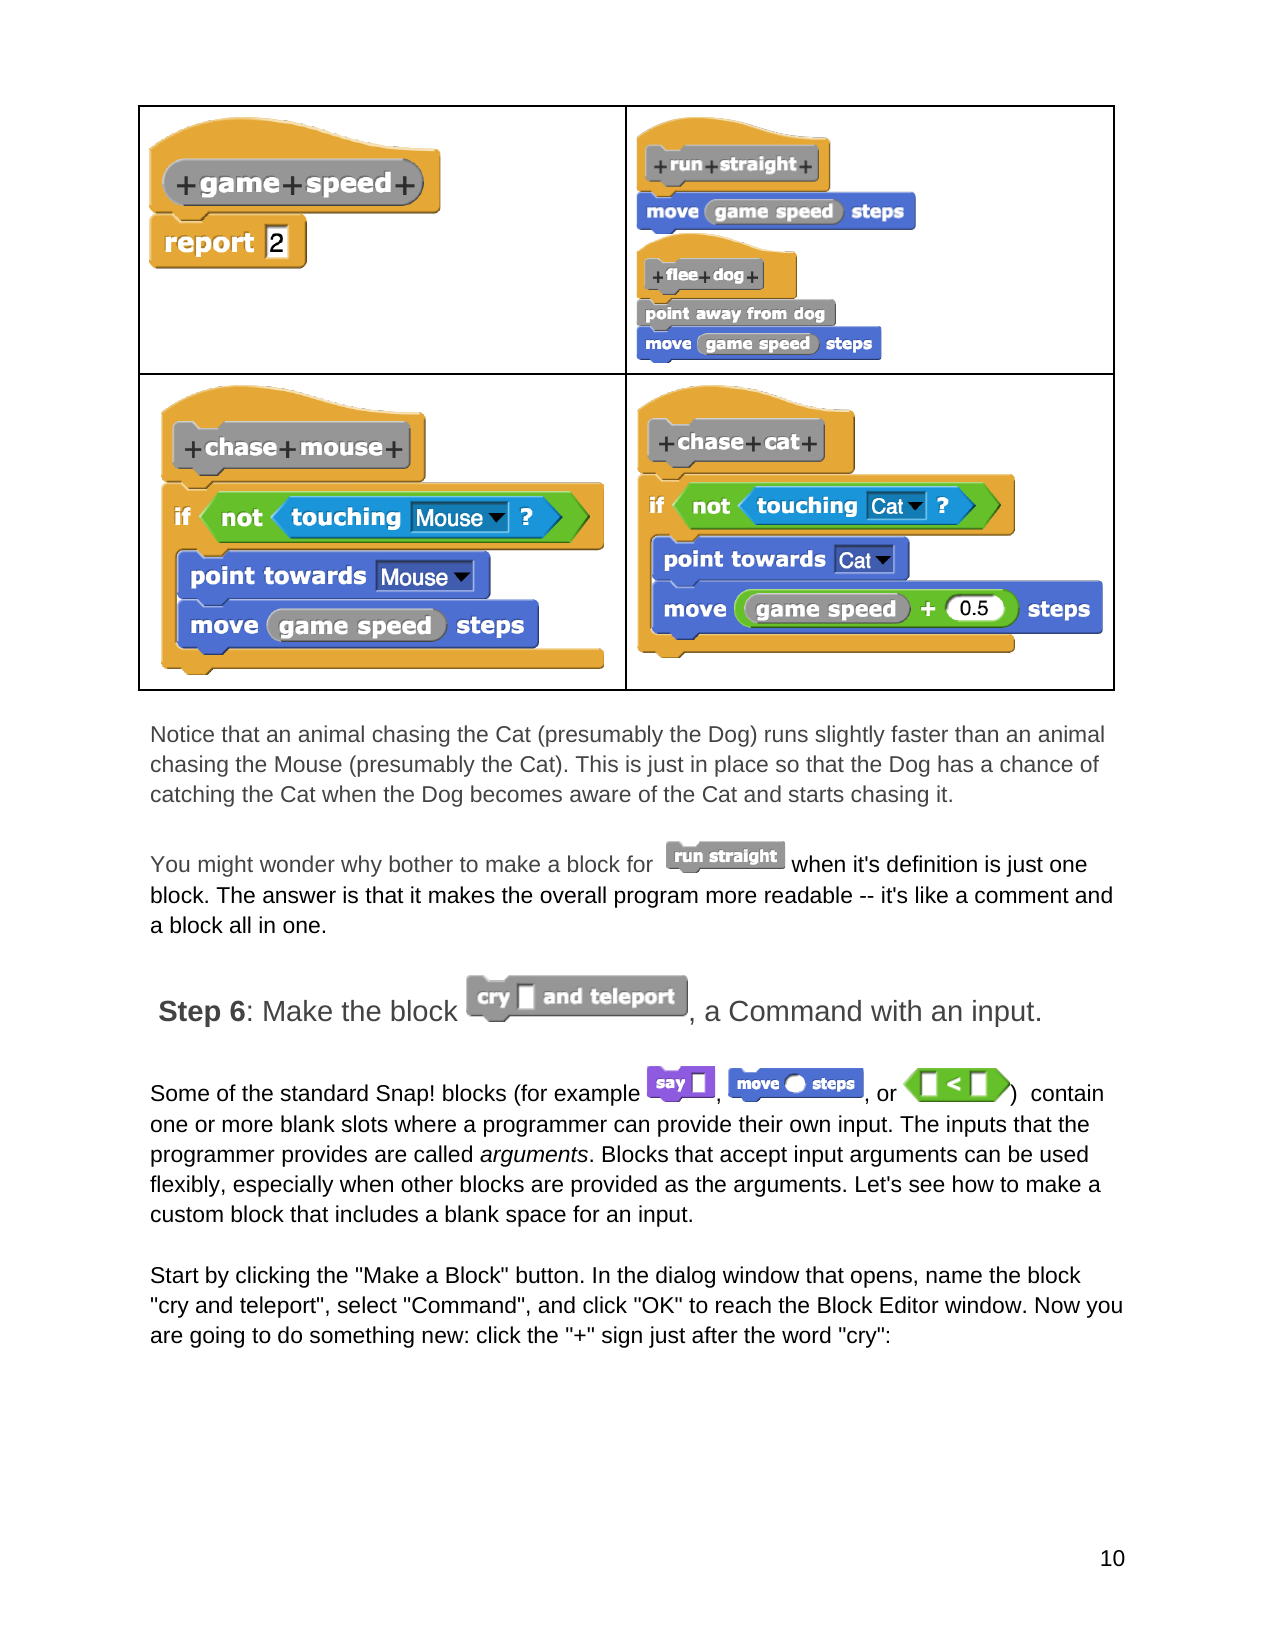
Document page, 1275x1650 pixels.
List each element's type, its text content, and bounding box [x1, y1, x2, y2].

table_cell [140, 375, 625, 688]
picture [728, 1068, 864, 1102]
picture [149, 117, 441, 275]
picture [646, 1066, 716, 1102]
picture [903, 1068, 1011, 1102]
picture [466, 975, 688, 1022]
picture [161, 385, 604, 675]
table_header [627, 107, 1113, 373]
subtitle Step 6: Make the block , a Command with an input. [150, 975, 1125, 1027]
table_cell [627, 375, 1113, 688]
picture [666, 841, 786, 873]
picture [636, 117, 916, 363]
picture [637, 385, 1103, 658]
text Some of the standard Snap! blocks (for example , , or ) contain one or more blank slots where a programmer can provide their own input. The inputs that the programmer provides are called arguments. Blocks that accept input arguments can be used flexibly, especially when other blocks are provided as the arguments. Let's see how to make a custom block that includes a blank space for an input. [150, 1066, 1125, 1228]
text Start by clicking the "Make a Block" button. In the dialog window that opens, name the block "cry and teleport", select "Command", and click "OK" to reach the Block Editor window. Now you are going to do something new: click the "+" sign just after the word "cry": [150, 1262, 1125, 1348]
text Notice that an animal chasing the Cat (presumably the Dog) runs slightly faster than an animal chasing the Mouse (presumably the Cat). This is just in place so that the Dog has a chance of catching the Cat when the Dog becomes aware of the Cat and starts chasing it. [150, 721, 1125, 808]
table_header [140, 107, 625, 373]
text You might wonder why bother to make a block for when it's definition is just one block. The answer is that it makes the overall program more readable -- it's like a comment and a block all in one. [150, 842, 1125, 938]
